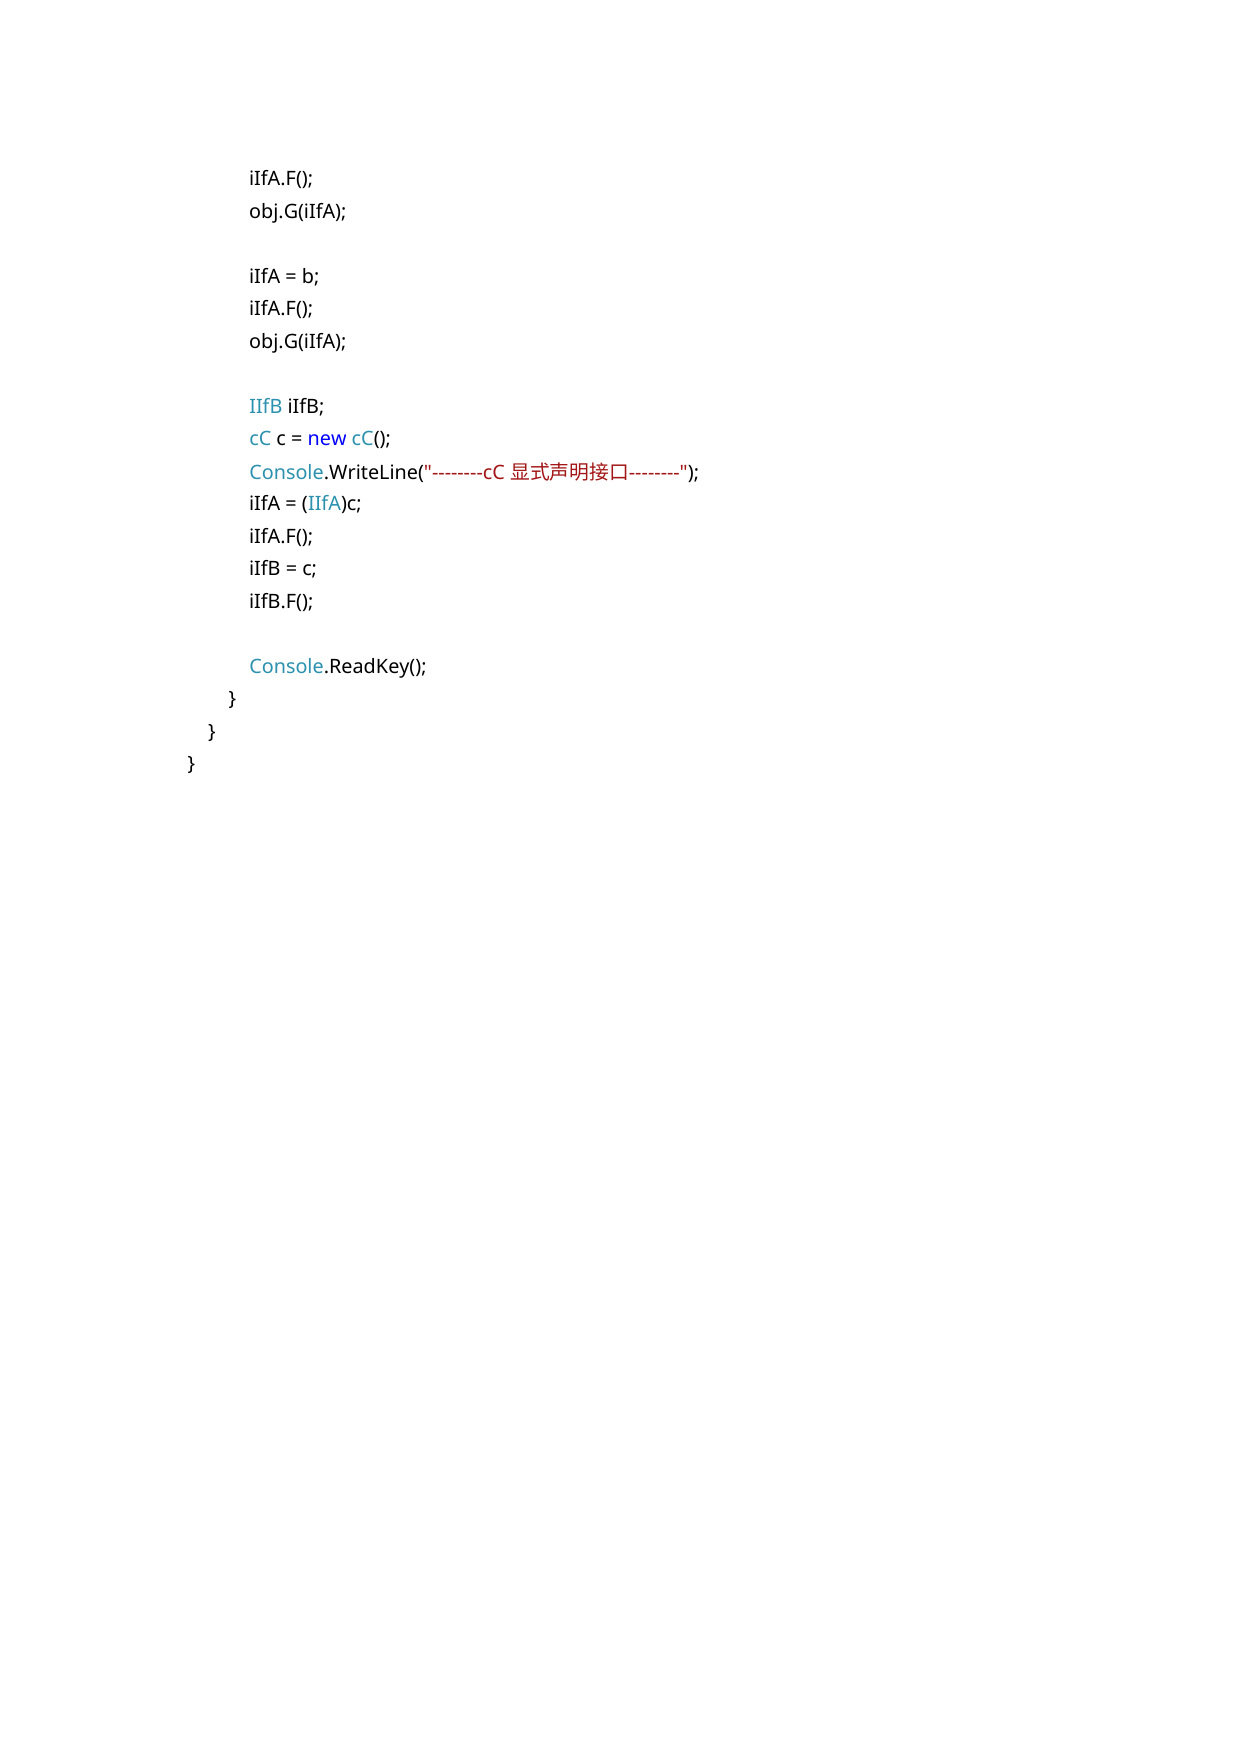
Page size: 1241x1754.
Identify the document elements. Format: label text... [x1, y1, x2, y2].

text Console.ReadKey(); [187, 649, 1053, 682]
text } [187, 682, 1053, 714]
text Console.WriteLine("--------cC 显式声明接口--------"); [187, 454, 1053, 487]
text iIfA.F(); [187, 292, 1053, 324]
text IIfB iIfB; [187, 389, 1053, 422]
text cC c = new cC(); [187, 422, 1053, 454]
text obj.G(iIfA); [187, 324, 1053, 357]
text } [187, 714, 1053, 747]
text iIfA = (IIfA)c; [187, 487, 1053, 519]
text iIfB = c; [187, 552, 1053, 584]
text iIfA.F(); [187, 162, 1053, 194]
text } [187, 747, 1053, 779]
text obj.G(iIfA); [187, 194, 1053, 227]
text iIfA.F(); [187, 519, 1053, 552]
text iIfB.F(); [187, 584, 1053, 617]
text iIfA = b; [187, 259, 1053, 292]
